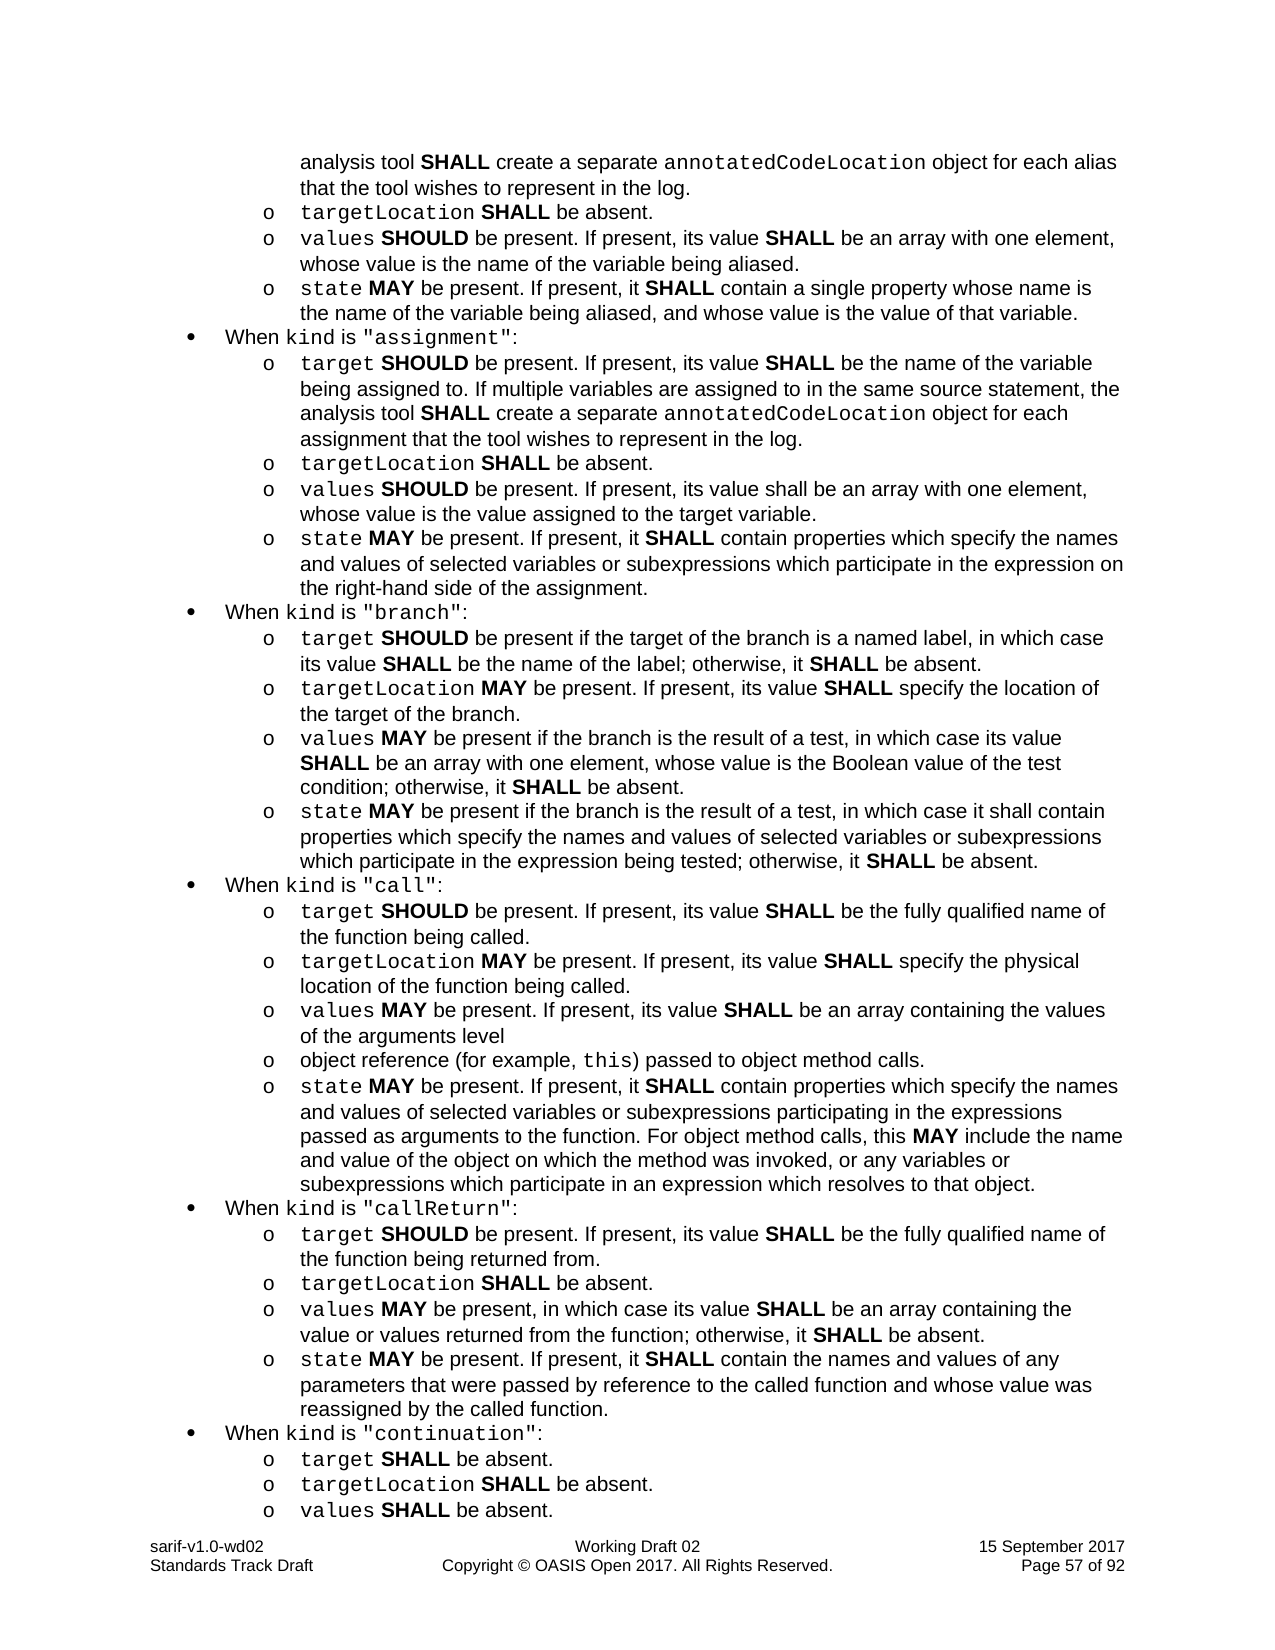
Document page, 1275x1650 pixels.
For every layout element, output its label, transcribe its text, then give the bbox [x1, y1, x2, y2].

list state MAY be present. If present, it SHALL contain properties which specify the names and values of selected variables or subexpressions which participate in the expression on the right-hand side of the assignment. [262, 526, 1125, 600]
list When kind is "assignment": [187, 325, 1125, 351]
list state MAY be present. If present, it SHALL contain a single property whose name is the name of the variable being aliased, and whose value is the value of that variable. [262, 275, 1125, 325]
list target SHOULD be present if the target of the branch is a named label, in which case its value SHALL be the name of the label; otherwise, it SHALL be absent. [262, 626, 1125, 676]
list values SHOULD be present. If present, its value shall be an array with one element, whose value is the value assigned to the target variable. [262, 476, 1125, 526]
list target SHOULD be present. If present, its value SHALL be the fully qualified name of the function being called. [262, 899, 1125, 948]
list values MAY be present, in which case its value SHALL be an array containing the value or values returned from the function; otherwise, it SHALL be absent. [262, 1297, 1125, 1347]
list targetLocation SHALL be absent. [262, 200, 1125, 226]
list values MAY be present if the branch is the result of a test, in which case its value SHALL be an array with one element, whose value is the Boolean value of the test condition; otherwise, it SHALL be absent. [262, 725, 1125, 799]
list When kind is "callReturn": [187, 1196, 1125, 1221]
list When kind is "call": [187, 873, 1125, 899]
list targetLocation MAY be present. If present, its value SHALL specify the physical location of the function being called. [262, 948, 1125, 998]
list targetLocation SHALL be absent. [262, 1472, 1125, 1498]
list targetLocation MAY be present. If present, its value SHALL specify the location of the target of the branch. [262, 676, 1125, 725]
list When kind is "continuation": [187, 1421, 1125, 1446]
list When kind is "branch": [187, 600, 1125, 626]
list target SHALL be absent. [262, 1446, 1125, 1472]
list target SHOULD be present. If present, its value SHALL be the name of the variable being assigned to. If multiple variables are assigned to in the same source statement, the analysis tool SHALL create a separate annotatedCodeLocation object for each assignment that the tool wishes to represent in the log. [262, 351, 1125, 451]
list values SHALL be absent. [262, 1498, 1125, 1524]
list object reference (for example, this) passed to object method calls. [262, 1048, 1125, 1074]
list state MAY be present. If present, it SHALL contain the names and values of any parameters that were passed by reference to the called function and whose value was reassigned by the called function. [262, 1347, 1125, 1421]
list values SHOULD be present. If present, its value SHALL be an array with one element, whose value is the name of the variable being aliased. [262, 226, 1125, 275]
list targetLocation SHALL be absent. [262, 451, 1125, 476]
list targetLocation SHALL be absent. [262, 1271, 1125, 1297]
list values MAY be present. If present, its value SHALL be an array containing the values of the arguments level [262, 998, 1125, 1048]
list target SHOULD be present. If present, its value SHALL be the fully qualified name of the function being returned from. [262, 1221, 1125, 1271]
list state MAY be present if the branch is the result of a test, in which case it shall contain properties which specify the names and values of selected variables or subexpressions which participate in the expression being tested; otherwise, it SHALL be absent. [262, 799, 1125, 873]
